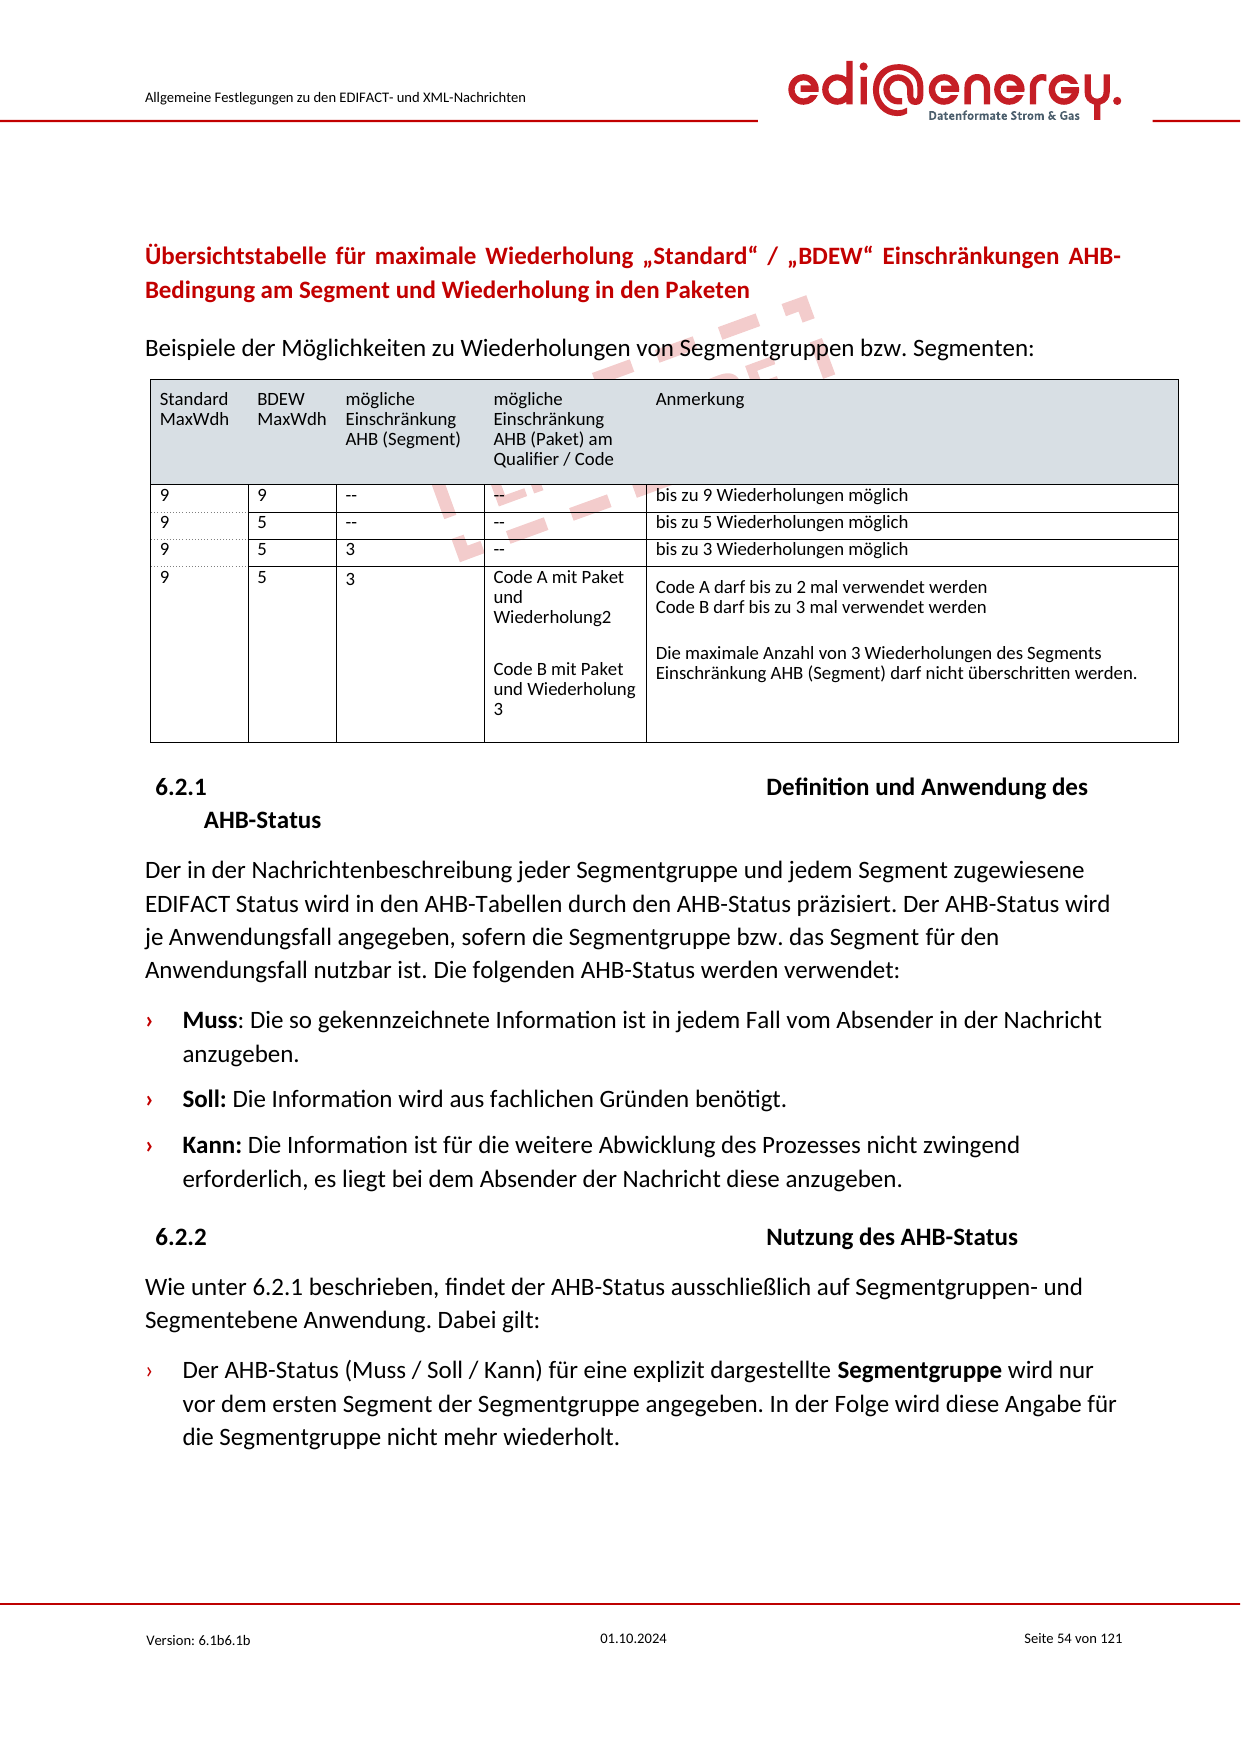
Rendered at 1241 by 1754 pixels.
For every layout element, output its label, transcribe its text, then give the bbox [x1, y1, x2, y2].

table_cell 5 [249, 567, 336, 742]
table_header BDEW MaxWdh [248, 380, 337, 484]
list Kann: Die Information ist für die weitere Abwicklung des Prozesses nicht zwingend erforderlich, es liegt bei dem Absender der Nachricht diese anzugeben. [145, 1127, 1122, 1193]
table_cell bis zu 3 Wiederholungen möglich [647, 540, 1178, 566]
text Der in der Nachrichtenbeschreibung jeder Segmentgruppe und jedem Segment zugewiesene EDIFACT Status wird in den AHB-Tabellen durch den AHB-Status präzisiert. Der AHB-Status wird je Anwendungsfall angegeben, sofern die Segmentgruppe bzw. das Segment für den Anwendungsfall nutzbar ist. Die folgenden AHB-Status werden verwendet: [145, 852, 1122, 985]
list Muss: Die so gekennzeichnete Information ist in jedem Fall vom Absender in der Nachricht anzugeben. [145, 1002, 1122, 1068]
table_cell -- [485, 540, 646, 566]
table_header mögliche Einschränkung AHB (Paket) am Qualifier / Code [484, 380, 647, 484]
table_cell 3 [337, 540, 484, 566]
table_cell -- [337, 513, 484, 539]
text Übersichtstabelle für maximale Wiederholung „Standard“ / „BDEW“ Einschränkungen AHB-Bedingung am Segment und Wiederholung in den Paketen [145, 238, 1122, 304]
table_cell 3 [337, 567, 484, 742]
table_cell 9 [151, 512, 248, 539]
table_header Anmerkung [647, 380, 1178, 484]
table_cell Code A darf bis zu 2 mal verwendet werden Code B darf bis zu 3 mal verwendet werden Die maximale Anzahl von 3 Wiederholungen des Segments Einschränkung AHB (Segment) darf nicht überschritten werden. [647, 567, 1178, 742]
table_cell 5 [249, 513, 336, 539]
table_cell 5 [249, 540, 336, 566]
subtitle Definition und Anwendung des AHB-Status [155, 768, 1122, 835]
table_cell -- [337, 485, 484, 512]
table_cell 9 [249, 485, 336, 512]
table_cell Code A mit Paket und Wiederholung2 Code B mit Paket und Wiederholung 3 [485, 567, 646, 742]
table_cell 9 [151, 539, 248, 566]
table_header mögliche Einschränkung AHB (Segment) [337, 380, 484, 484]
table_cell -- [485, 485, 646, 512]
table_cell -- [485, 513, 646, 539]
list Soll: Die Information wird aus fachlichen Gründen benötigt. [145, 1081, 1122, 1114]
subtitle Nutzung des AHB-Status [155, 1218, 1122, 1252]
table_cell bis zu 5 Wiederholungen möglich [647, 513, 1178, 539]
text Beispiele der Möglichkeiten zu Wiederholungen von Segmentgruppen bzw. Segmenten: [145, 329, 1122, 363]
table_cell 9 [151, 566, 248, 742]
list Der AHB-Status (Muss / Soll / Kann) für eine explizit dargestellte Segmentgruppe wird nur vor dem ersten Segment der Segmentgruppe angegeben. In der Folge wird diese Angabe für die Segmentgruppe nicht mehr wiederholt. [145, 1352, 1122, 1452]
text Wie unter 6.2.1 beschrieben, findet der AHB-Status ausschließlich auf Segmentgruppen- und Segmentebene Anwendung. Dabei gilt: [145, 1268, 1122, 1335]
table_cell bis zu 9 Wiederholungen möglich [647, 485, 1178, 512]
table_cell 9 [151, 485, 248, 512]
table_header Standard MaxWdh [151, 380, 248, 484]
